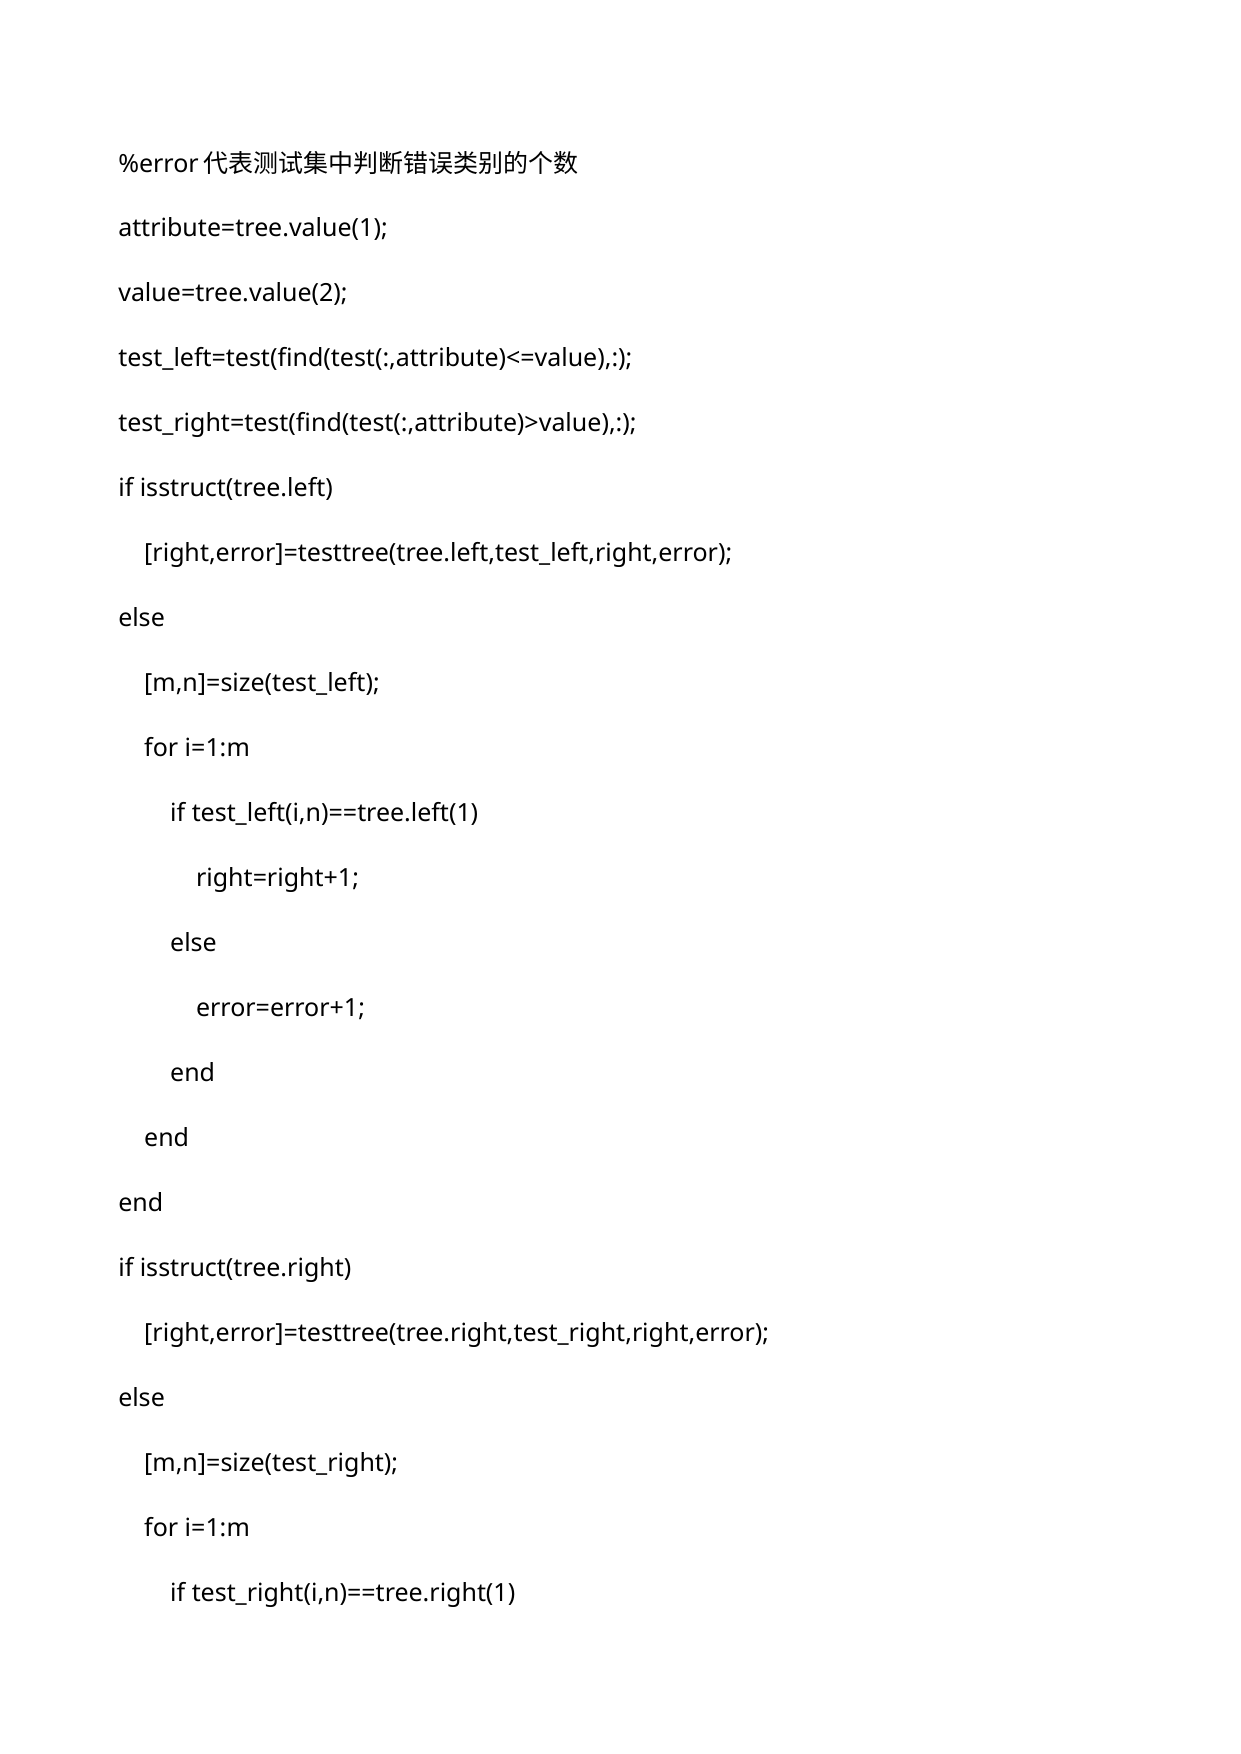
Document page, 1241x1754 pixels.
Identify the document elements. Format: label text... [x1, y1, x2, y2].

text test_left=test(find(test(:,attribute)<=value),:); [118, 324, 1122, 389]
text [m,n]=size(test_left); [118, 649, 1122, 714]
text if isstruct(tree.right) [118, 1234, 1122, 1299]
text value=tree.value(2); [118, 259, 1122, 324]
text %error代表测试集中判断错误类别的个数 [118, 129, 1122, 194]
text end [118, 1104, 1122, 1169]
text right=right+1; [118, 844, 1122, 909]
text end [118, 1039, 1122, 1104]
text if isstruct(tree.left) [118, 454, 1122, 519]
text else [118, 1364, 1122, 1429]
text if test_right(i,n)==tree.right(1) [118, 1559, 1122, 1624]
text end [118, 1169, 1122, 1234]
text for i=1:m [118, 1494, 1122, 1559]
text test_right=test(find(test(:,attribute)>value),:); [118, 389, 1122, 454]
text else [118, 584, 1122, 649]
text [right,error]=testtree(tree.right,test_right,right,error); [118, 1299, 1122, 1364]
text [m,n]=size(test_right); [118, 1429, 1122, 1494]
text else [118, 909, 1122, 974]
text attribute=tree.value(1); [118, 194, 1122, 259]
text for i=1:m [118, 714, 1122, 779]
text if test_left(i,n)==tree.left(1) [118, 779, 1122, 844]
text [right,error]=testtree(tree.left,test_left,right,error); [118, 519, 1122, 584]
text error=error+1; [118, 974, 1122, 1039]
